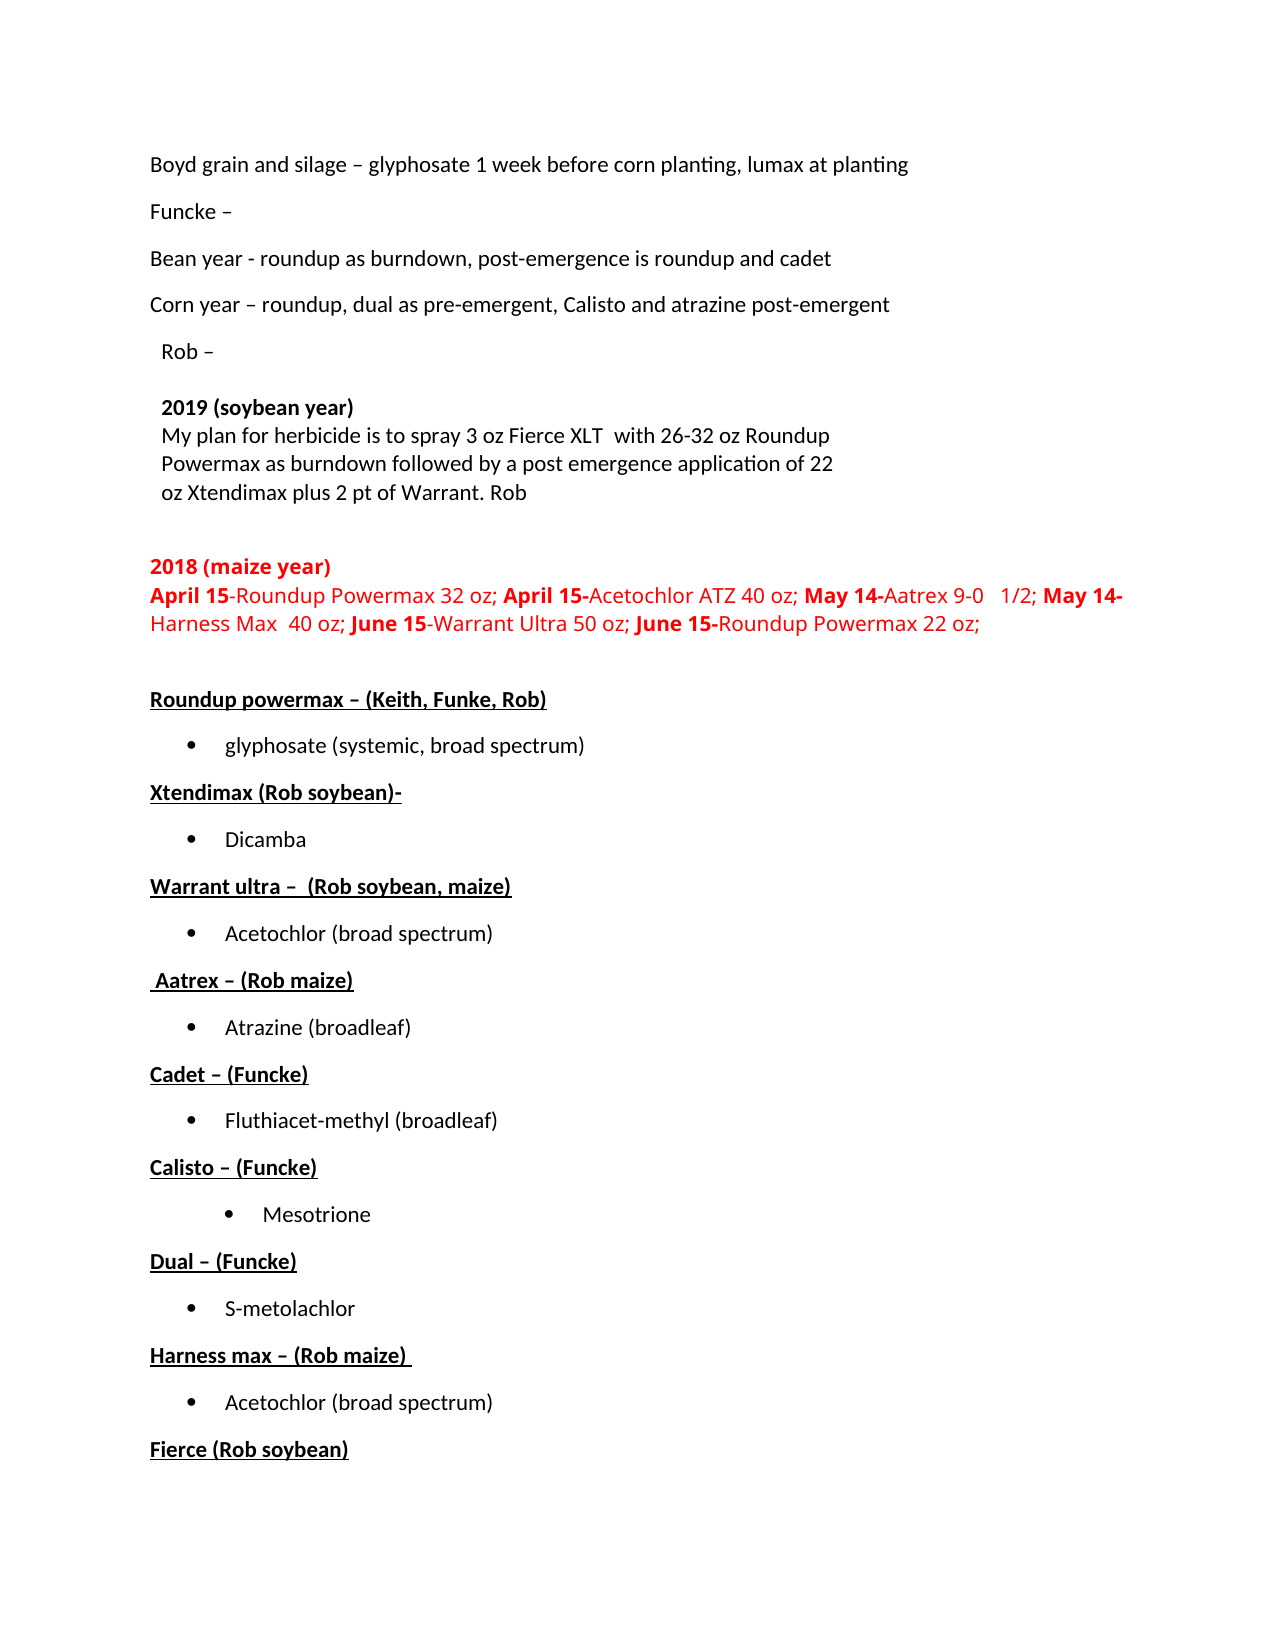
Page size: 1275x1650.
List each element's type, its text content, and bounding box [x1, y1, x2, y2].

text Bean year - roundup as burndown, post-emergence is roundup and cadet [150, 244, 1125, 272]
list Dicamba [187, 825, 1125, 853]
text Boyd grain and silage – glyphosate 1 week before corn planting, lumax at planting [150, 150, 1125, 178]
list glyphosate (systemic, broad spectrum) [187, 732, 1125, 759]
text Dual – (Funcke) [150, 1247, 1125, 1275]
table_header Rob – 2019 (soybean year) My plan for herbicide is to spray 3 oz Fierce XLT with 26-32 oz Roundup Powermax as burndown followed by a post emergence application of 22 oz Xtendimax plus 2 pt of Warrant. Rob [150, 338, 852, 506]
list Acetochlor (broad spectrum) [187, 919, 1125, 947]
list Mesotrione [225, 1200, 1125, 1228]
text 2018 (maize year) [150, 552, 1125, 581]
text Funcke – [150, 197, 1125, 225]
text April 15-Roundup Powermax 32 oz; April 15-Acetochlor ATZ 40 oz; May 14-Aatrex 9-0 1/2; May 14-Harness Max 40 oz; June 15-Warrant Ultra 50 oz; June 15-Roundup Powermax 22 oz; [150, 581, 1125, 638]
list Fluthiacet-methyl (broadleaf) [187, 1107, 1125, 1134]
text Calisto – (Funcke) [150, 1153, 1125, 1181]
text Aatrex – (Rob maize) [150, 966, 1125, 994]
text Fierce (Rob soybean) [150, 1435, 1125, 1463]
text Warrant ultra – (Rob soybean, maize) [150, 872, 1125, 900]
text Roundup powermax – (Keith, Funke, Rob) [150, 685, 1125, 713]
text Corn year – roundup, dual as pre-emergent, Calisto and atrazine post-emergent [150, 291, 1125, 319]
list S-metolachlor [187, 1294, 1125, 1322]
text Harness max – (Rob maize) [150, 1341, 1125, 1369]
text Cadet – (Funcke) [150, 1060, 1125, 1088]
list Acetochlor (broad spectrum) [187, 1388, 1125, 1416]
text Xtendimax (Rob soybean)- [150, 778, 1125, 806]
list Atrazine (broadleaf) [187, 1013, 1125, 1041]
